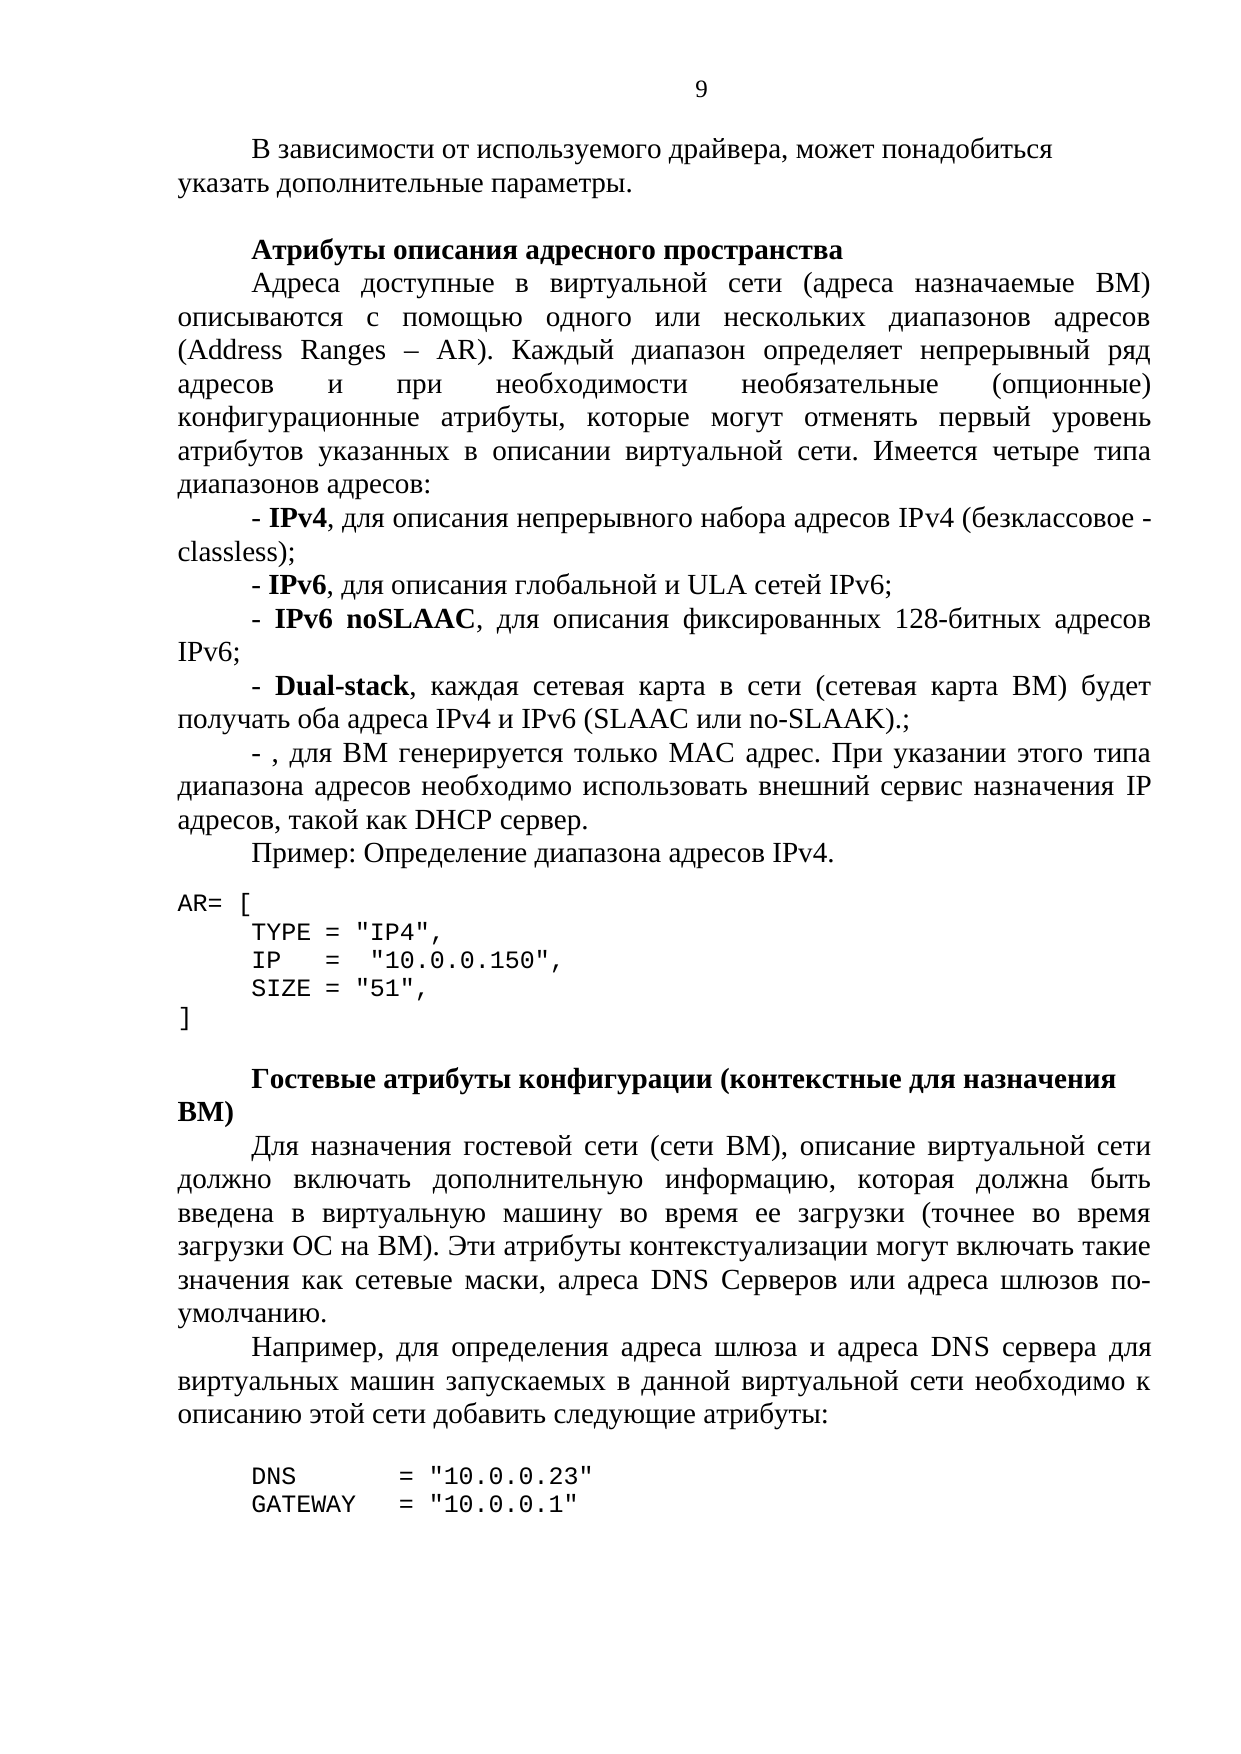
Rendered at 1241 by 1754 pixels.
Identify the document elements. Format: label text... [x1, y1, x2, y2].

text Для назначения гостевой сети (сети ВМ), описание виртуальной сети должно включать дополнительную информацию, которая должна быть введена в виртуальную машину во время ее загрузки (точнее во время загрузки ОС на ВМ). Эти атрибуты контекстуализации могут включать такие значения как сетевые маски, алреса DNS Серверов или адреса шлюзов по-умолчанию. [177, 1128, 1152, 1329]
text В зависимости от используемого драйвера, может понадобиться указать дополнительные параметры. [177, 131, 1152, 198]
text DNS = "10.0.0.23" [177, 1463, 1152, 1492]
text Например, для определения адреса шлюза и адреса DNS сервера для виртуальных машин запускаемых в данной виртуальной сети необходимо к описанию этой сети добавить следующие атрибуты: [177, 1329, 1152, 1430]
text - IPv6 noSLAAC, для описания фиксированных 128-битных адресов IPv6; [177, 601, 1152, 668]
text Гостевые атрибуты конфигурации (контекстные для назначения ВМ) [177, 1061, 1152, 1128]
text GATEWAY = "10.0.0.1" [177, 1492, 1152, 1520]
text SIZE = "51", [177, 976, 1152, 1004]
text AR= [ [177, 891, 1152, 919]
text IP = "10.0.0.150", [177, 947, 1152, 976]
text - IPv6, для описания глобальной и ULA сетей IPv6; [177, 567, 1152, 601]
text Адреса доступные в виртуальной сети (адреса назначаемые ВМ) описываются с помощью одного или нескольких диапазонов адресов (Address Ranges – AR). Каждый диапазон определяет непрерывный ряд адресов и при необходимости необязательные (опционные) конфигурационные атрибуты, которые могут отменять первый уровень атрибутов указанных в описании виртуальной сети. Имеется четыре типа диапазонов адресов: [177, 265, 1152, 500]
text - IPv4, для описания непрерывного набора адресов IPv4 (безклассовое - classless); [177, 500, 1152, 567]
text ] [177, 1004, 1152, 1032]
text TYPE = "IP4", [177, 919, 1152, 947]
text Пример: Определение диапазона адресов IPv4. [177, 836, 1152, 869]
text - Dual-stack, каждая сетевая карта в сети (сетевая карта ВМ) будет получать оба адреса IPv4 и IPv6 (SLAAC или no-SLAAK).; [177, 668, 1152, 735]
text - Ethernet, для ВМ генерируется только МАС адрес. При указании этого типа диапазона адресов необходимо использовать внешний сервис назначения IP адресов, такой как DHCP сервер. [177, 735, 1152, 836]
text Атрибуты описания адресного пространства [177, 232, 1152, 265]
